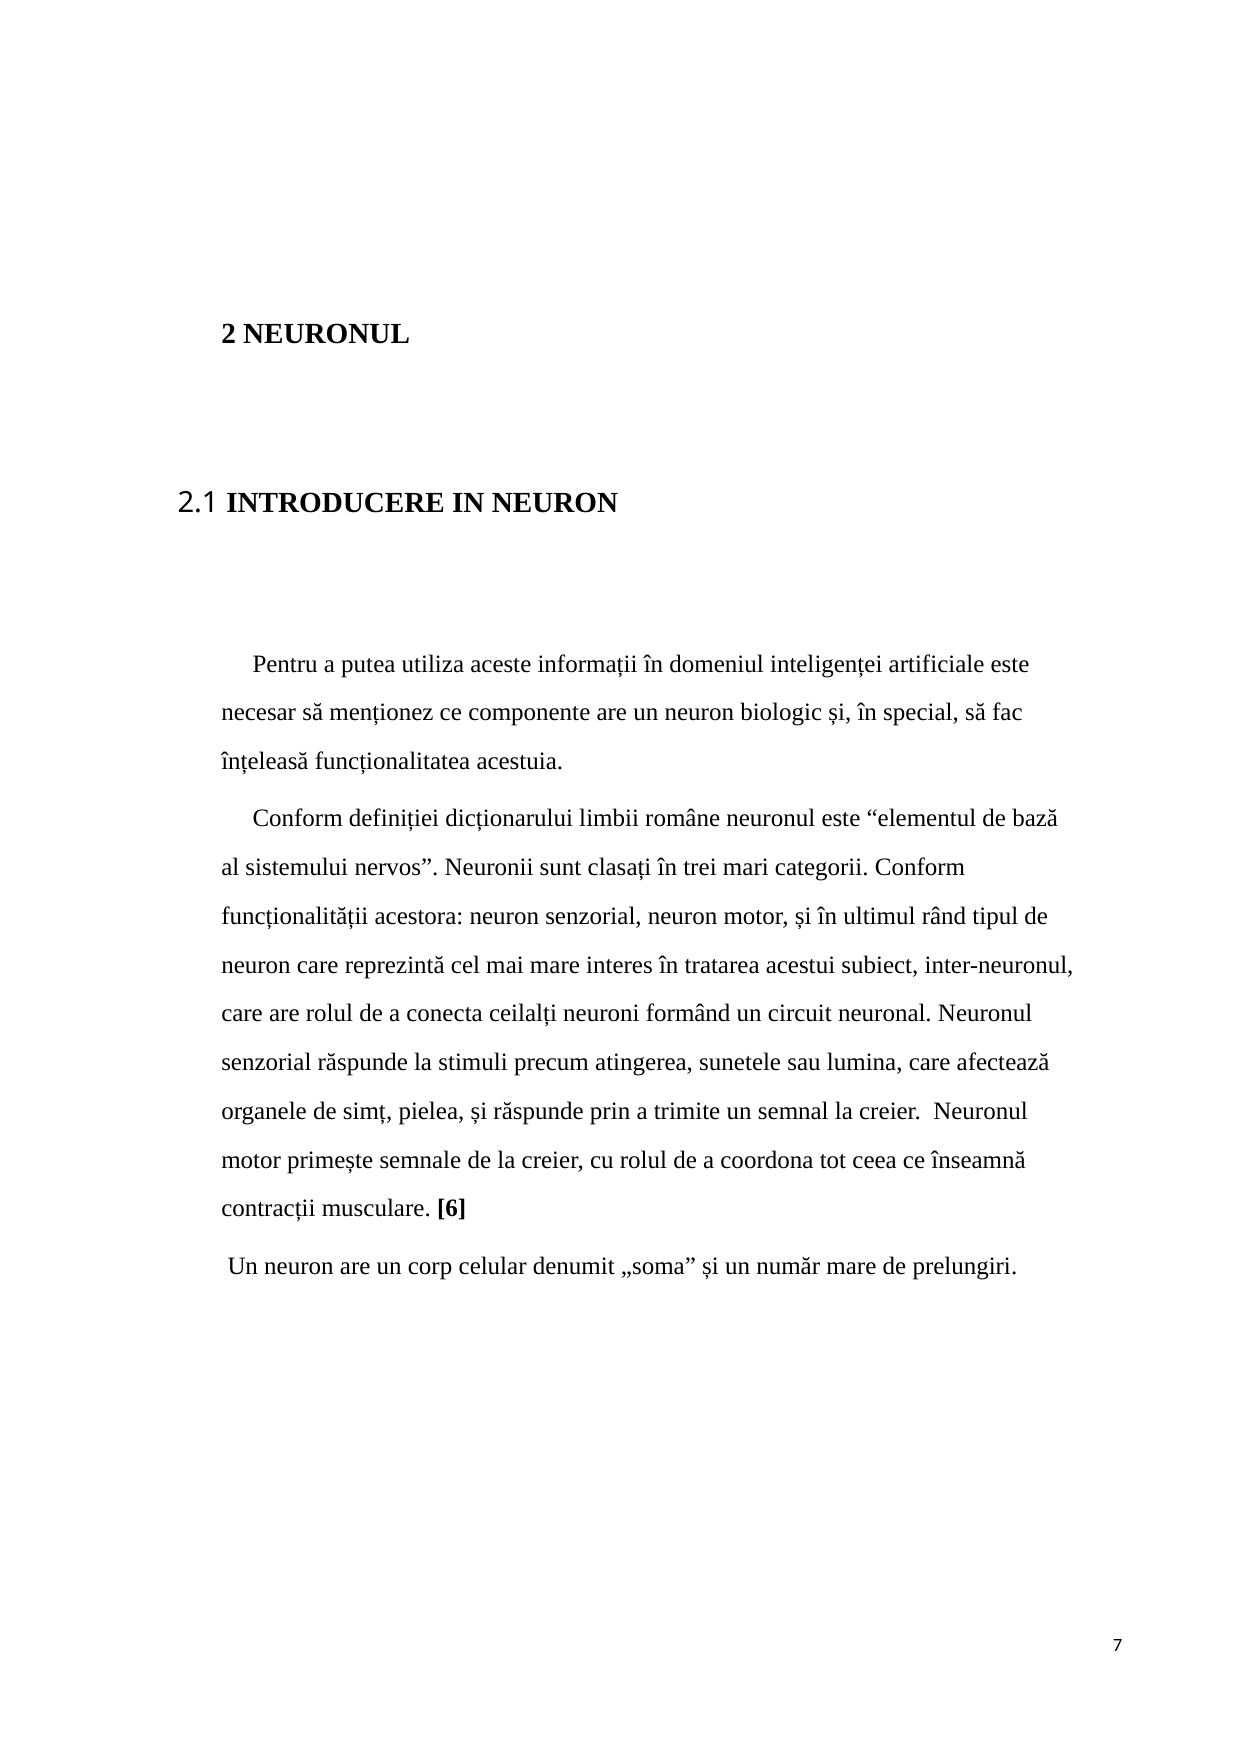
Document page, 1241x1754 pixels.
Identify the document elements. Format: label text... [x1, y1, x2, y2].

text Conform definiției dicționarului limbii române neuronul este “elementul de bază al sistemului nervos”. Neuronii sunt clasați în trei mari categorii. Conform funcționalității acestora: neuron senzorial, neuron motor, și în ultimul rând tipul de neuron care reprezintă cel mai mare interes în tratarea acestui subiect, inter-neuronul, care are rolul de a conecta ceilalți neuroni formând un circuit neuronal. Neuronul senzorial răspunde la stimuli precum atingerea, sunetele sau lumina, care afectează organele de simț, pielea, și răspunde prin a trimite un semnal la creier. Neuronul motor primește semnale de la creier, cu rolul de a coordona tot ceea ce înseamnă contracții musculare. [6] [221, 802, 1078, 1224]
text Un neuron are un corp celular denumit „soma” și un număr mare de prelungiri. [221, 1249, 1078, 1281]
subtitle 2.1 INTRODUCERE IN NEURON [177, 468, 1122, 533]
text 2 NEURONUL [221, 300, 1078, 365]
text Pentru a putea utiliza aceste informații în domeniul inteligenței artificiale este necesar să menționez ce componente are un neuron biologic și, în special, să fac înțeleasă funcționalitatea acestuia. [221, 647, 1078, 777]
